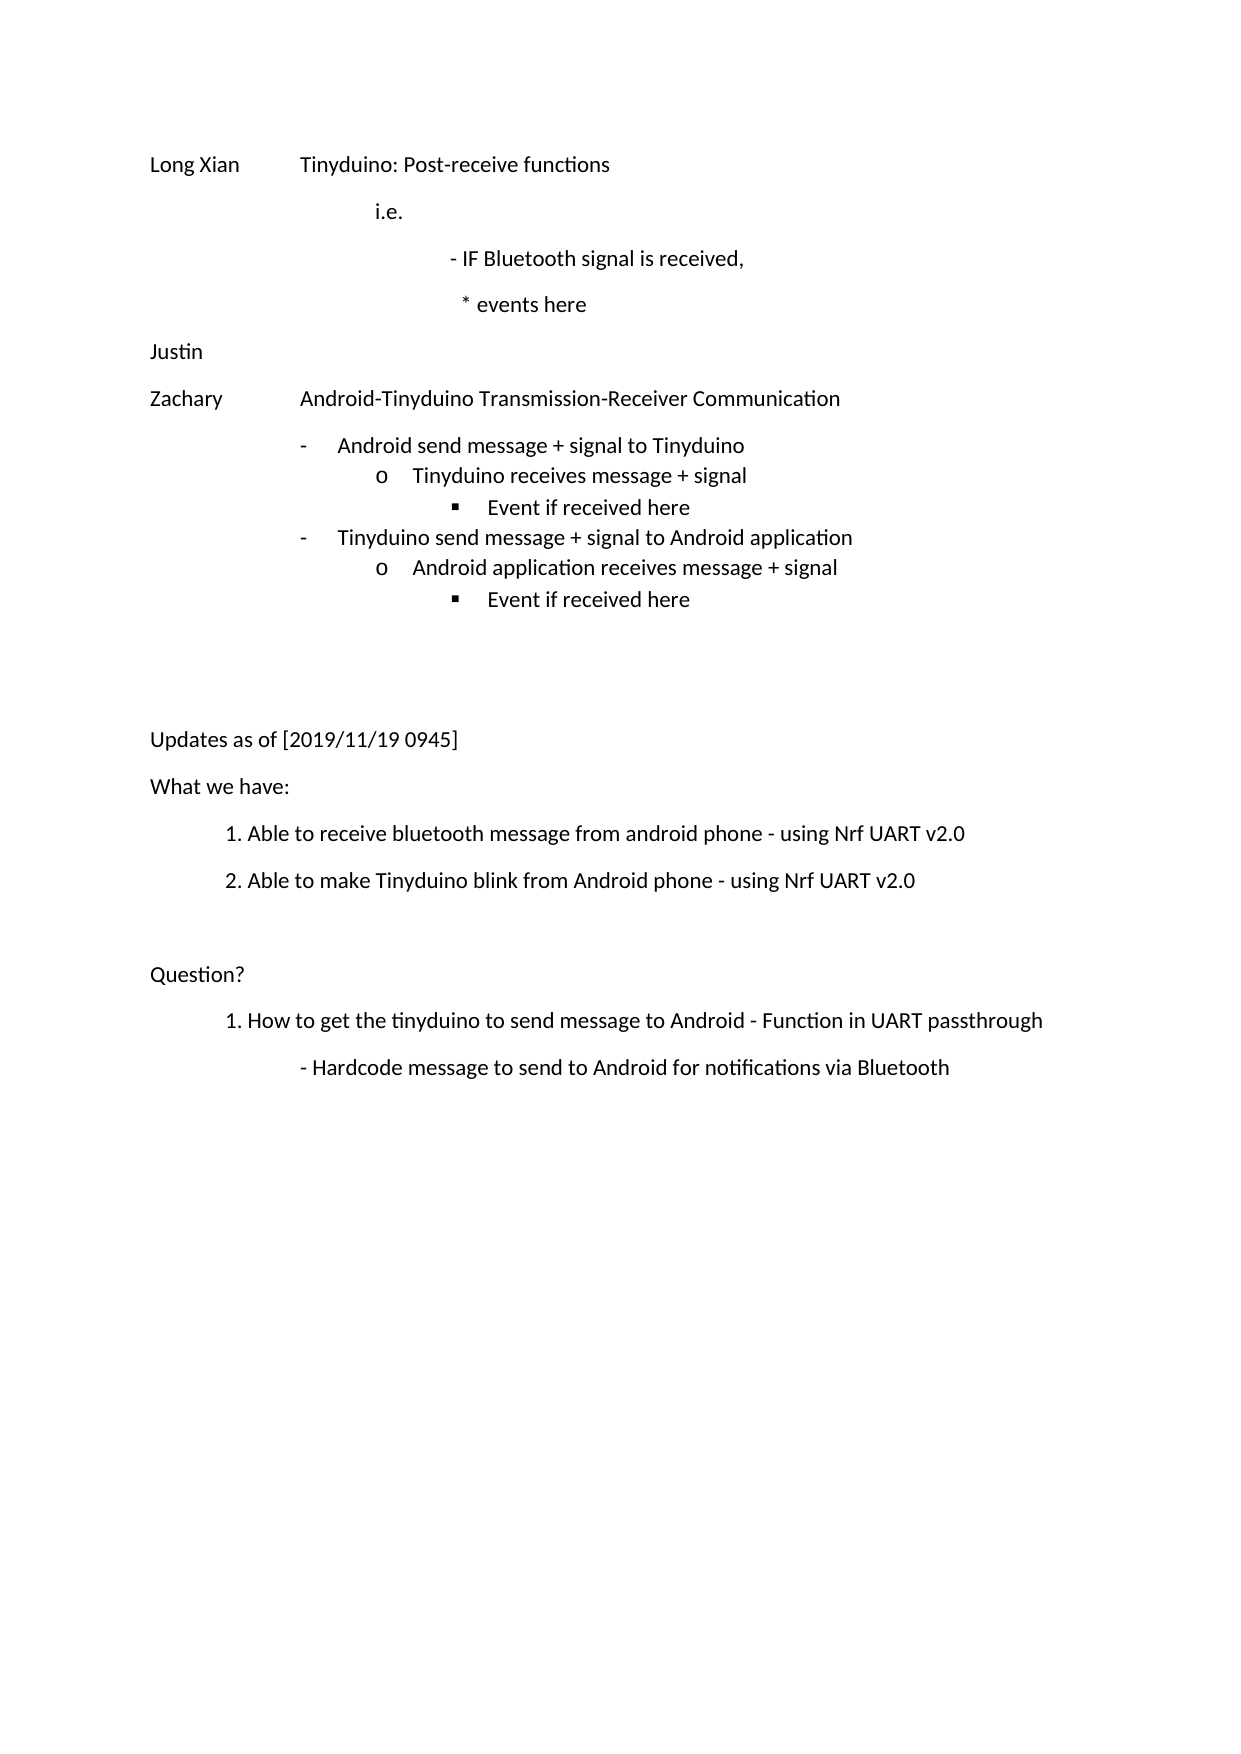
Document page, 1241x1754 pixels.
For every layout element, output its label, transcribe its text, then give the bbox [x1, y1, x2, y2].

text Question? [150, 960, 1090, 988]
text Long Xian Tinyduino: Post-receive functions [150, 150, 1090, 178]
text - IF Bluetooth signal is received, [150, 244, 1090, 272]
list Event if received here [450, 493, 1090, 521]
text 1. How to get the tinyduino to send message to Android - Function in UART passthrough [150, 1007, 1090, 1035]
list Tinyduino receives message + signal [375, 461, 1090, 491]
text 2. Able to make Tinyduino blink from Android phone - using Nrf UART v2.0 [150, 866, 1090, 894]
text Justin [150, 337, 1090, 366]
text Updates as of [2019/11/19 0945] [150, 725, 1090, 753]
text - Hardcode message to send to Android for notifications via Bluetooth [150, 1053, 1090, 1082]
list Android send message + signal to Tinyduino [300, 431, 1090, 459]
text * events here [150, 291, 1090, 319]
text 1. Able to receive bluetooth message from android phone - using Nrf UART v2.0 [150, 819, 1090, 847]
list Android application receives message + signal [375, 553, 1090, 582]
text Zachary Android-Tinyduino Transmission-Receiver Communication [150, 384, 1090, 412]
text i.e. [150, 197, 1090, 225]
list Tinyduino send message + signal to Android application [300, 523, 1090, 551]
list Event if received here [450, 585, 1090, 613]
text What we have: [150, 772, 1090, 800]
